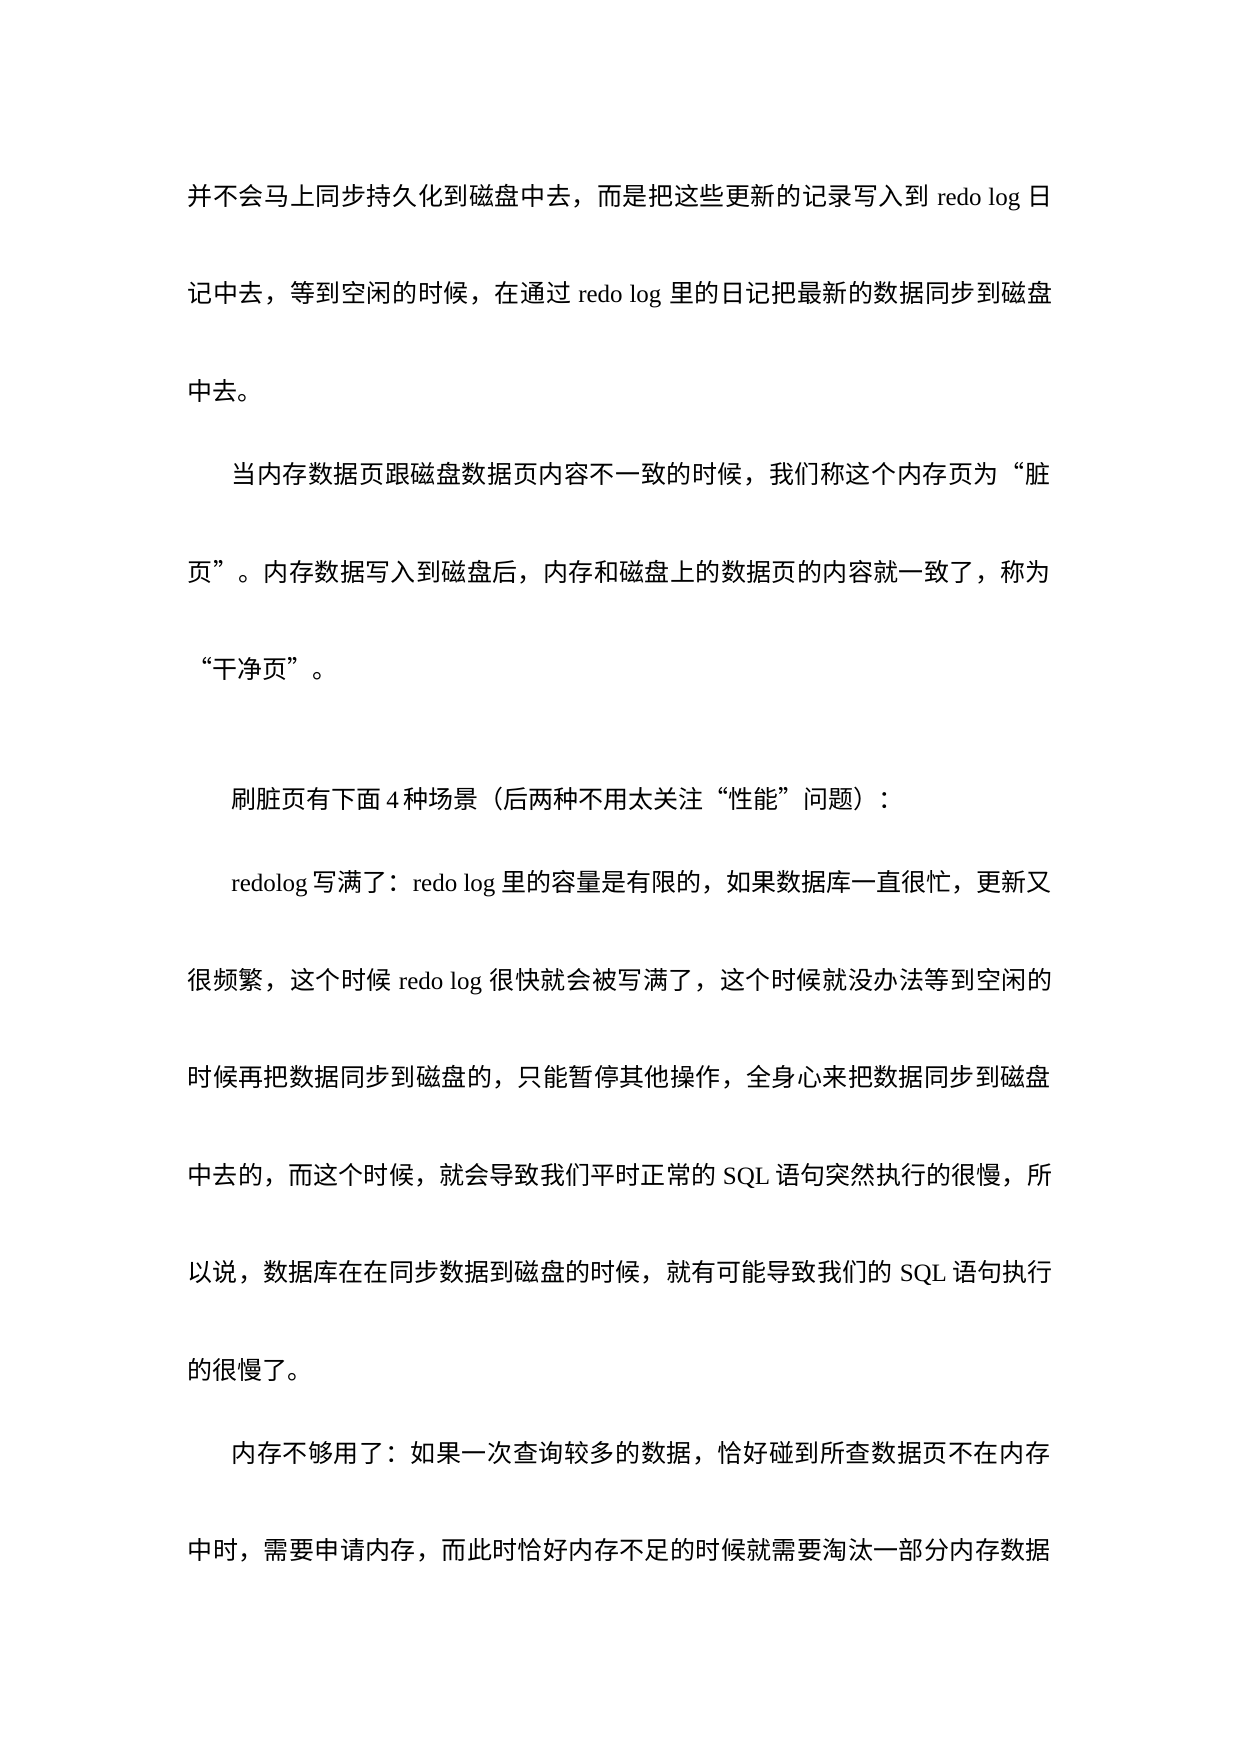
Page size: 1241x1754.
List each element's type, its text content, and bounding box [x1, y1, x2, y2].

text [187, 1419, 1053, 1581]
text 刷脏页有下面4种场景（后两种不用太关注“性能”问题）： [187, 765, 1053, 830]
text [187, 162, 1053, 422]
text 当内存数据页跟磁盘数据页内容不一致的时候，我们称这个内存页为“脏页”。内存数据写入到磁盘后，内存和磁盘上的数据页的内容就一致了，称为“干净页”。 [187, 440, 1053, 700]
text redolog写满了：redo log 里的容量是有限的，如果数据库一直很忙，更新又很频繁，这个时候 redo log 很快就会被写满了，这个时候就没办法等到空闲的时候再把数据同步到磁盘的，只能暂停其他操作，全身心来把数据同步到磁盘中去的，而这个时候，就会导致我们平时正常的SQL语句突然执行的很慢，所以说，数据库在在同步数据到磁盘的时候，就有可能导致我们的SQL语句执行的很慢了。 [187, 848, 1053, 1401]
